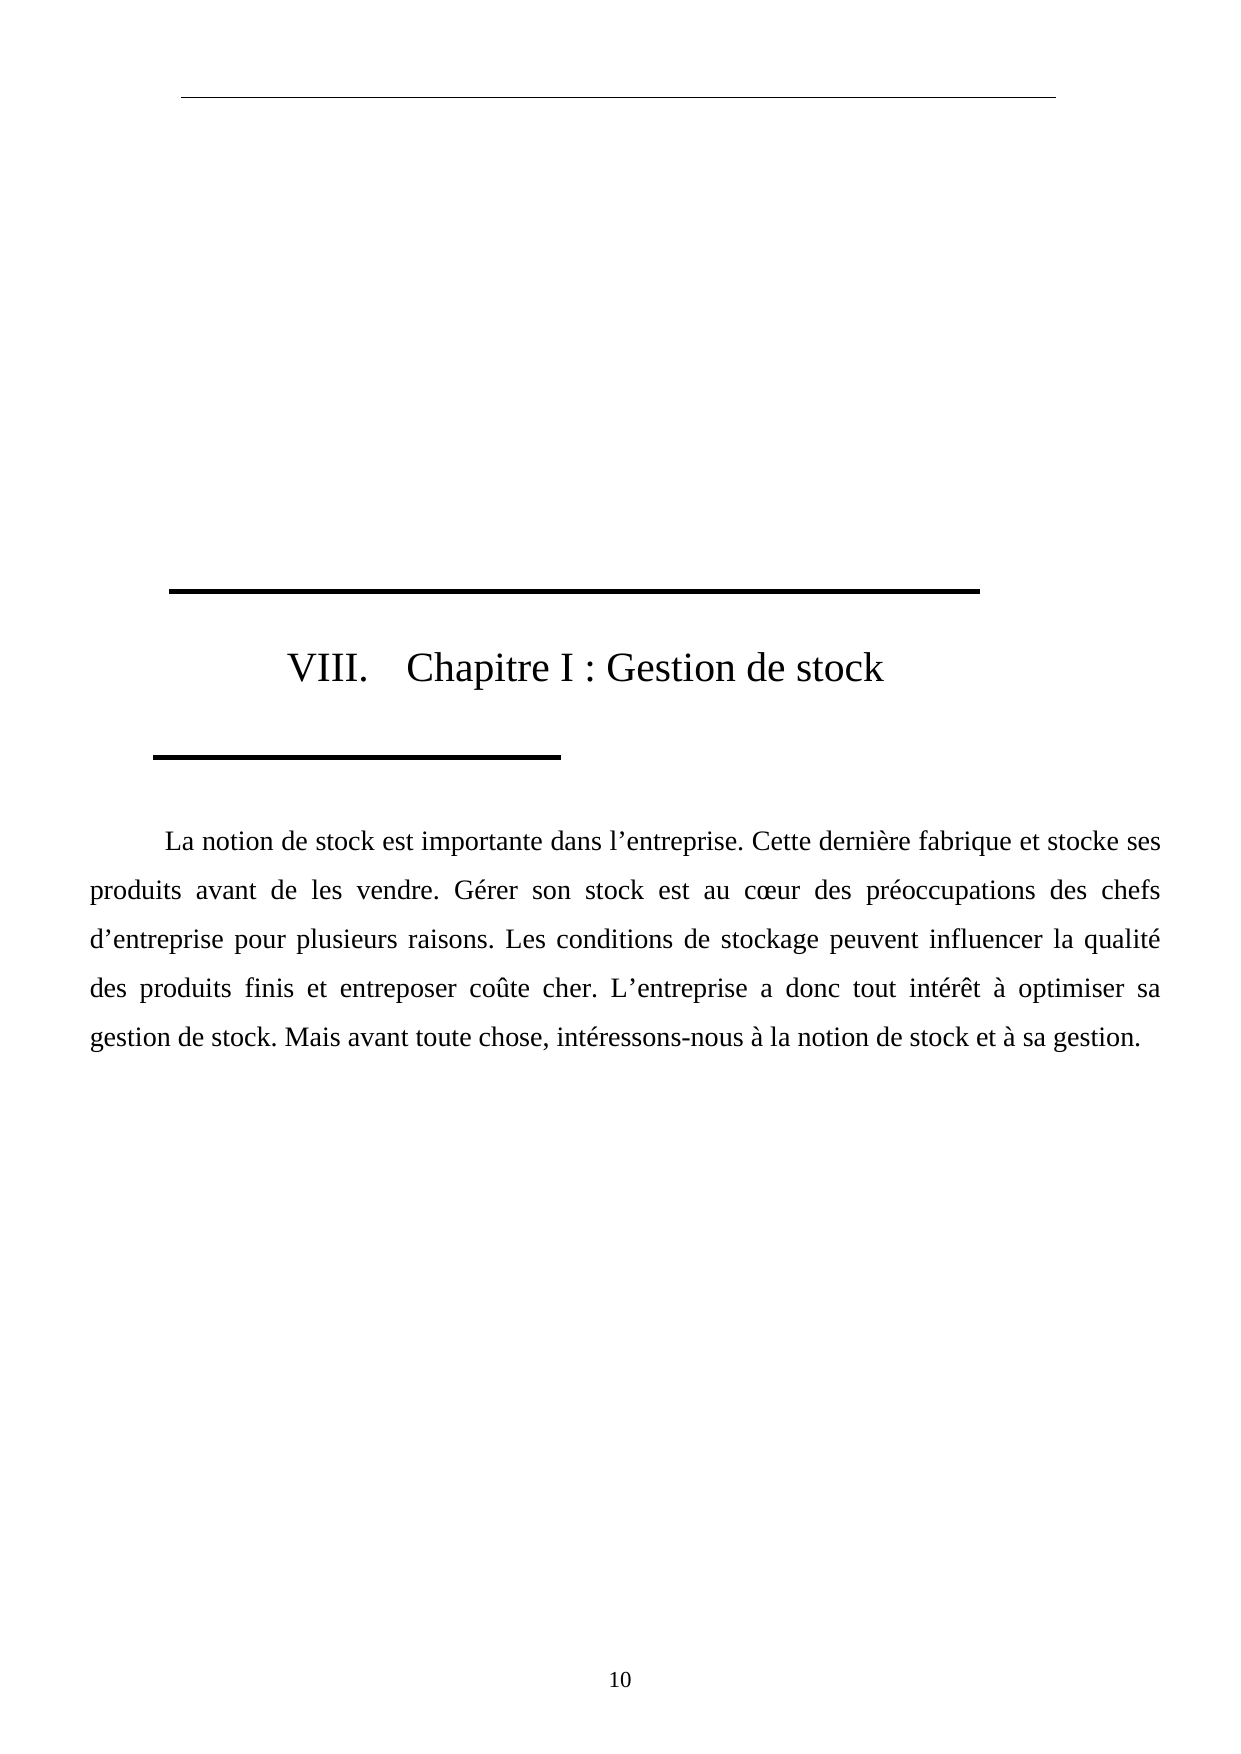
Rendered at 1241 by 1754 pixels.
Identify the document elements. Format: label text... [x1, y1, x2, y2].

text La notion de stock est importante dans l’entreprise. Cette dernière fabrique et stocke ses produits avant de les vendre. Gérer son stock est au cœur des préoccupations des chefs d’entreprise pour plusieurs raisons. Les conditions de stockage peuvent influencer la qualité des produits finis et entreposer coûte cher. L’entreprise a donc tout intérêt à optimiser sa gestion de stock. Mais avant toute chose, intéressons-nous à la notion de stock et à sa gestion. [89, 824, 1163, 904]
subtitle Chapitre I : Gestion de stock [89, 642, 1163, 690]
text La notion de stock est importante dans l’entreprise. Cette dernière fabrique et stocke ses produits avant de les vendre. Gérer son stock est au cœur des préoccupations des chefs d’entreprise pour plusieurs raisons. Les conditions de stockage peuvent influencer la qualité des produits finis et entreposer coûte cher. L’entreprise a donc tout intérêt à optimiser sa gestion de stock. Mais avant toute chose, intéressons-nous à la notion de stock et à sa gestion. [89, 905, 1163, 1052]
